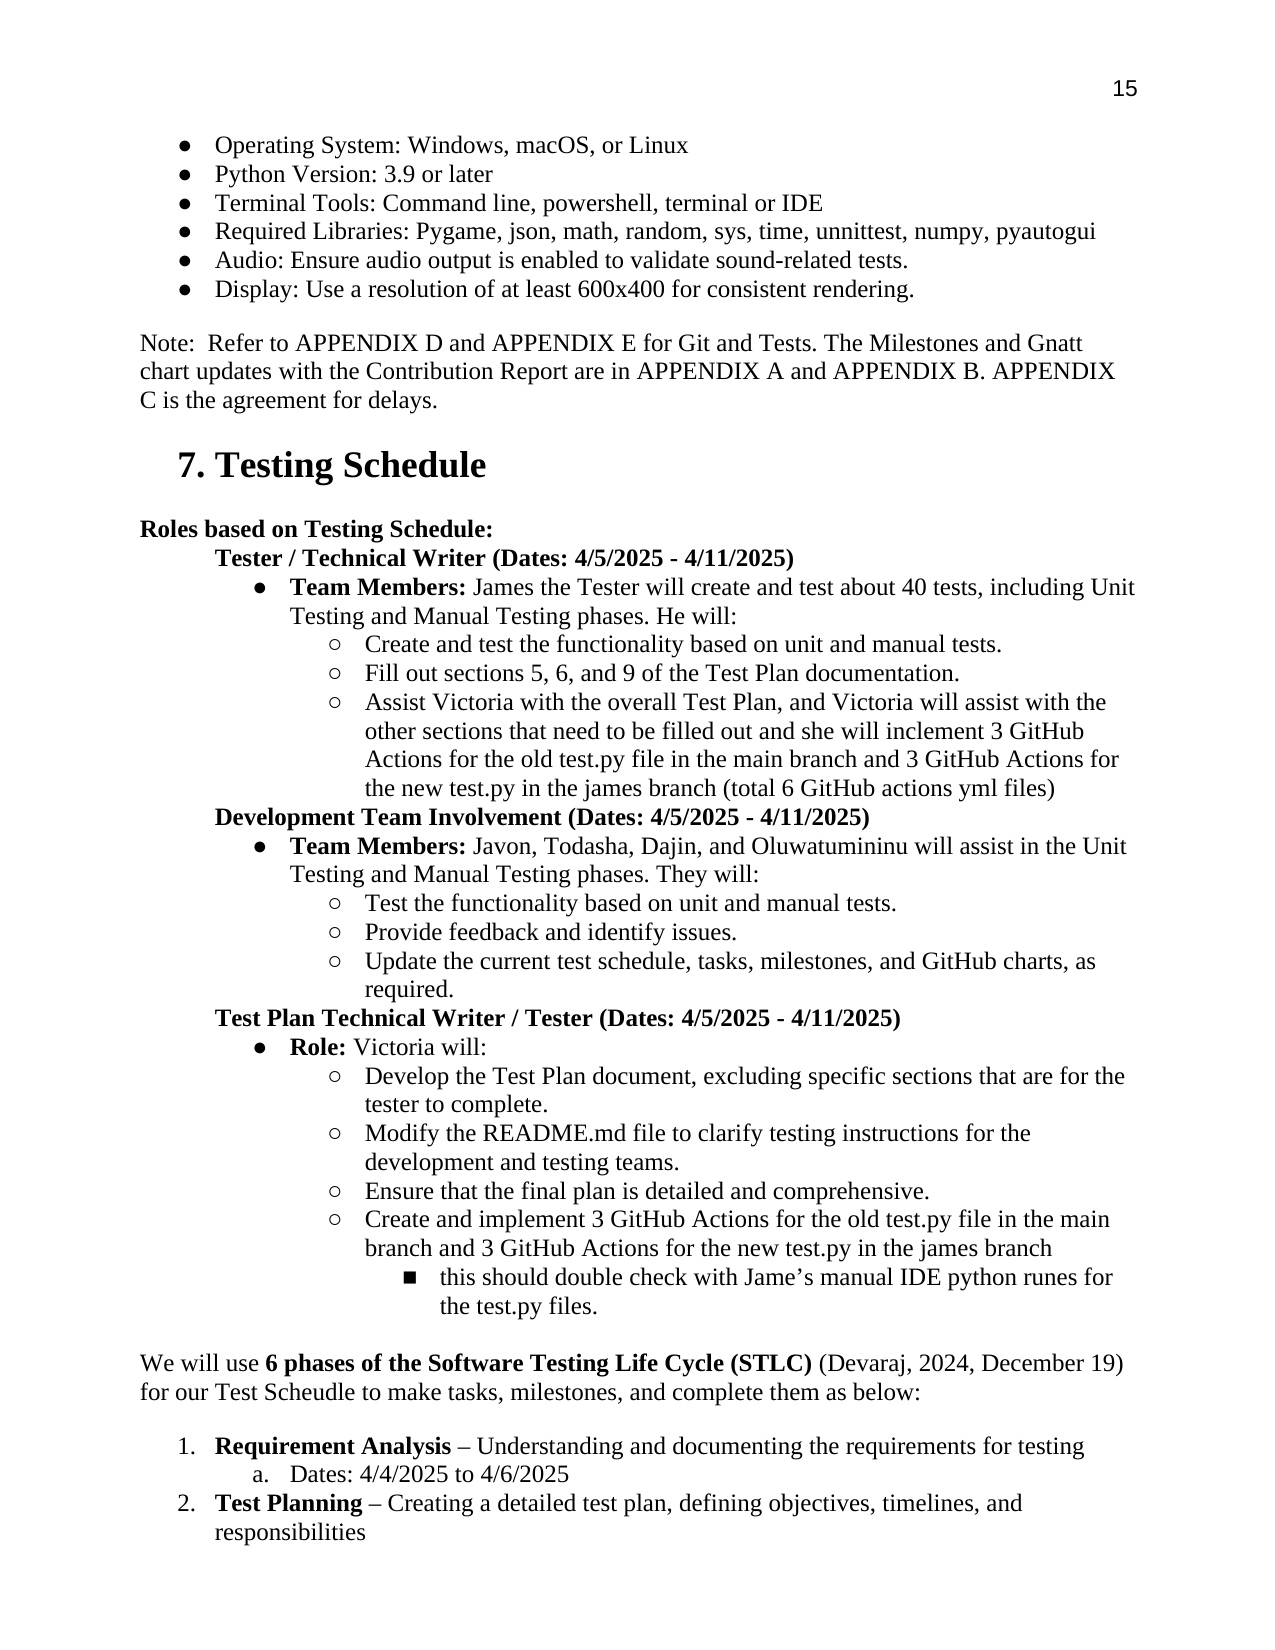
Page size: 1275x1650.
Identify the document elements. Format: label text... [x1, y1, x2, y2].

list this should double check with Jame’s manual IDE python runes for the test.py files. [402, 1262, 1137, 1319]
subtitle Roles based on Testing Schedule: [139, 514, 1137, 543]
list Display: Use a resolution of at least 600x400 for consistent rendering. [177, 274, 1137, 303]
list Develop the Test Plan document, excluding specific sections that are for the tester to complete. [327, 1061, 1137, 1118]
list Dates: 4/4/2025 to 4/6/2025 [252, 1459, 1137, 1488]
list Audio: Ensure audio output is enabled to validate sound-related tests. [177, 245, 1137, 274]
subtitle Test Plan Technical Writer / Tester (Dates: 4/5/2025 - 4/11/2025) [214, 1003, 1137, 1032]
list Terminal Tools: Command line, powershell, terminal or IDE [177, 188, 1137, 216]
list Modify the README.md file to clarify testing instructions for the development and testing teams. [327, 1118, 1137, 1176]
list Team Members: James the Tester will create and test about 40 tests, including Unit Testing and Manual Testing phases. He will: [252, 572, 1137, 629]
list Create and test the functionality based on unit and manual tests. [327, 629, 1137, 658]
subtitle Tester / Technical Writer (Dates: 4/5/2025 - 4/11/2025) [214, 543, 1137, 572]
text Note: Refer to APPENDIX D and APPENDIX E for Git and Tests. The Milestones and Gnatt chart updates with the Contribution Report are in APPENDIX A and APPENDIX B. APPENDIX C is the agreement for delays. [139, 328, 1137, 414]
list Ensure that the final plan is detailed and comprehensive. [327, 1176, 1137, 1204]
list Test Planning – Creating a detailed test plan, defining objectives, timelines, and responsibilities [177, 1488, 1137, 1546]
list Python Version: 3.9 or later [177, 159, 1137, 188]
list Team Members: Javon, Todasha, Dajin, and Oluwatumininu will assist in the Unit Testing and Manual Testing phases. They will: [252, 831, 1137, 888]
list Provide feedback and identify issues. [327, 917, 1137, 946]
list Create and implement 3 GitHub Actions for the old test.py file in the main branch and 3 GitHub Actions for the new test.py in the james branch [327, 1204, 1137, 1262]
list Role: Victoria will: [252, 1032, 1137, 1061]
list Fill out sections 5, 6, and 9 of the Test Plan documentation. [327, 658, 1137, 687]
list Update the current test schedule, tasks, milestones, and GitHub charts, as required. [327, 946, 1137, 1003]
list Assist Victoria with the overall Test Plan, and Victoria will assist with the other sections that need to be filled out and she will inclement 3 GitHub Actions for the old test.py file in the main branch and 3 GitHub Actions for the new test.py in the james branch (total 6 GitHub actions yml files) [327, 687, 1137, 802]
subtitle Development Team Involvement (Dates: 4/5/2025 - 4/11/2025) [214, 802, 1137, 831]
list Test the functionality based on unit and manual tests. [327, 888, 1137, 917]
text We will use 6 phases of the Software Testing Life Cycle (STLC) (Devaraj, 2024, December 19) for our Test Scheudle to make tasks, milestones, and complete them as below: [139, 1348, 1137, 1406]
list Operating System: Windows, macOS, or Linux [177, 130, 1137, 159]
list Required Libraries: Pygame, json, math, random, sys, time, unnittest, numpy, pyautogui [177, 216, 1137, 245]
subtitle Testing Schedule [177, 443, 1137, 486]
list Requirement Analysis – Understanding and documenting the requirements for testing [177, 1431, 1137, 1459]
